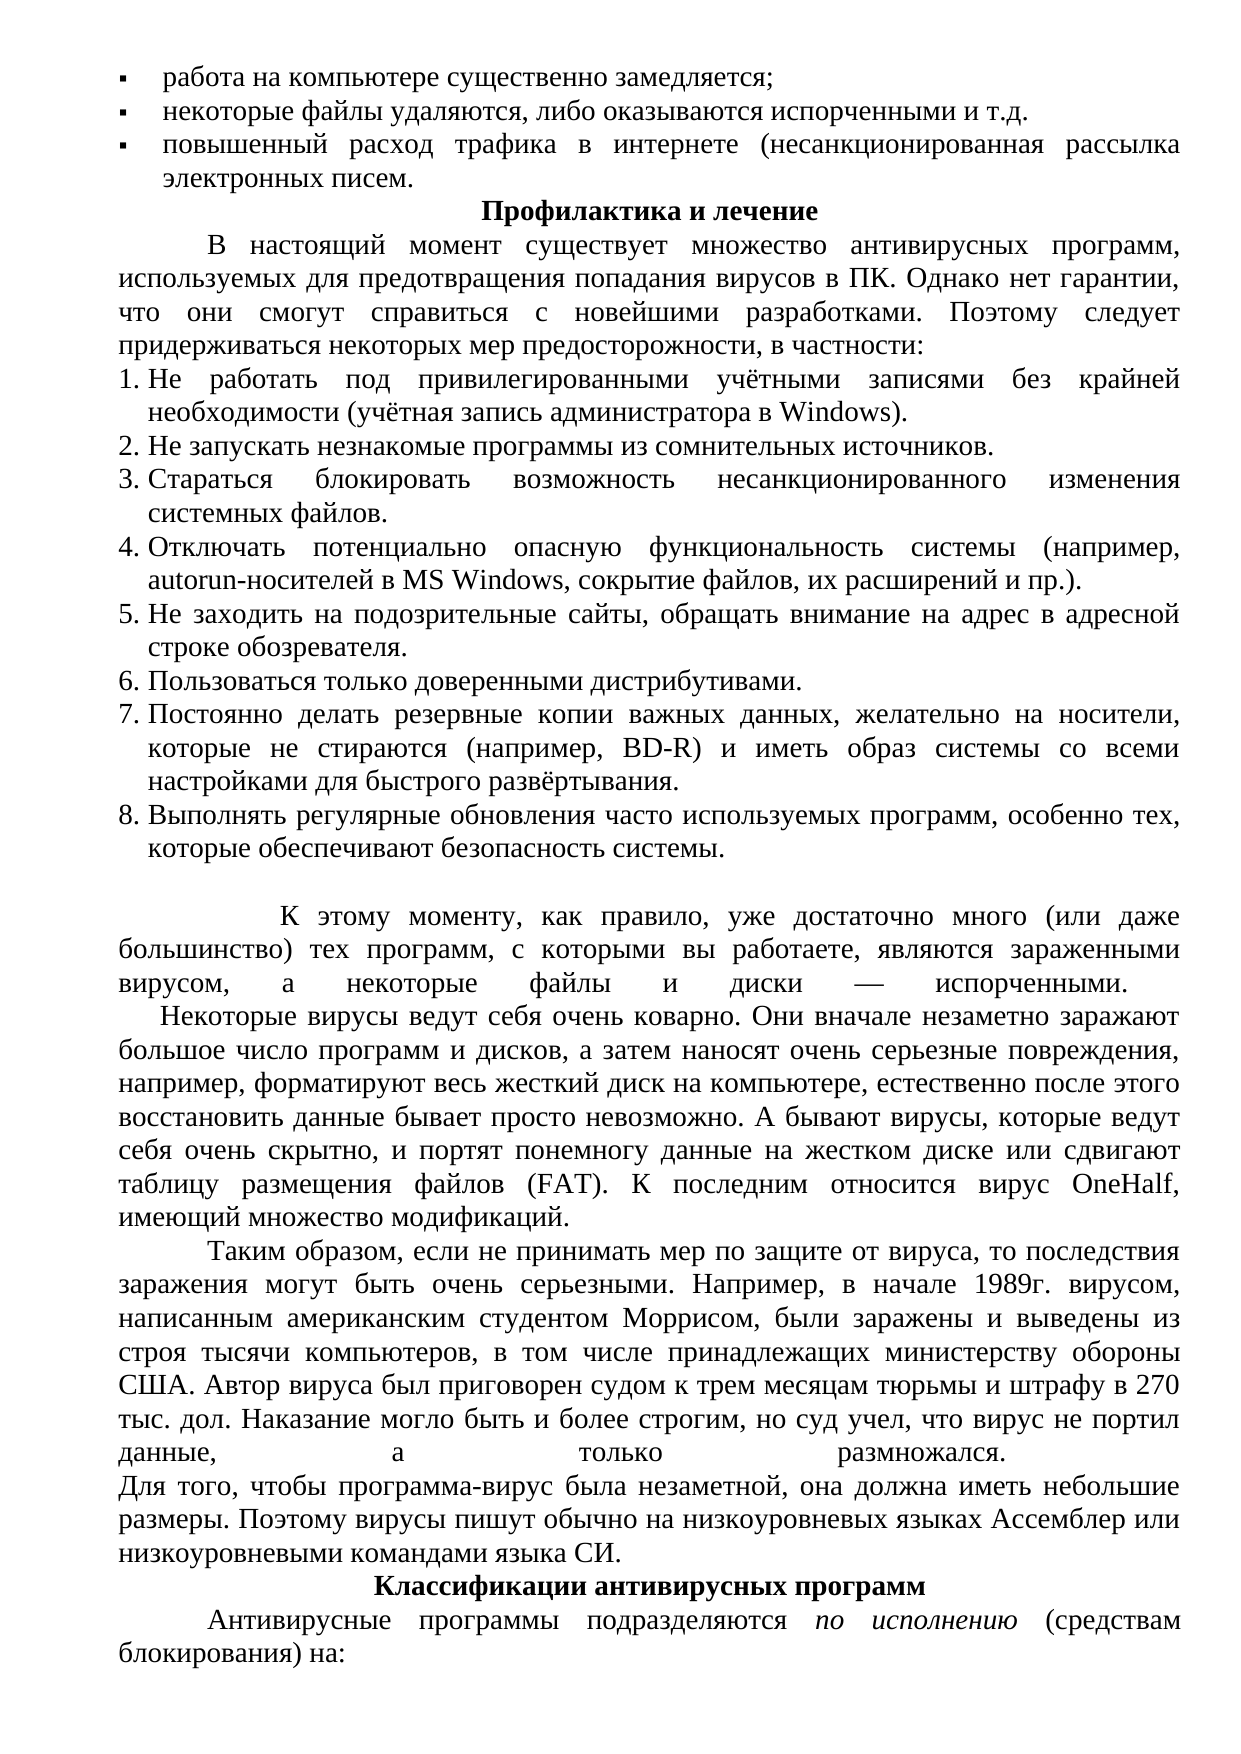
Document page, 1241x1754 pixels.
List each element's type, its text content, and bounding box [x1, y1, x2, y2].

list Отключать потенциально опасную функциональность системы (например, autorun-носителей в MS Windows, сокрытие файлов, их расширений и пр.). [118, 529, 1181, 596]
list Пользоваться только доверенными дистрибутивами. [118, 663, 1181, 696]
subtitle некоторые файлы удаляются, либо оказываются испорченными и т.д. [118, 93, 1181, 126]
subtitle Таким образом, если не принимать мер по защите от вируса, то последствия заражения могут быть очень серьезными. Например, в начале 1989г. вирусом, написанным американским студентом Моррисом, были заражены и выведены из строя тысячи компьютеров, в том числе принадлежащих министерству обороны США. Автор вируса был приговорен судом к трем месяцам тюрьмы и штрафу в 270 тыс. дол. Наказание могло быть и более строгим, но суд учел, что вирус не портил данные, а только размножался. Для того, чтобы программа-вирус была незаметной, она должна иметь небольшие размеры. Поэтому вирусы пишут обычно на низкоуровневых языках Ассемблер или низкоуровневыми командами языка СИ. [118, 1233, 1181, 1568]
subtitle повышенный расход трафика в интернете (несанкционированная рассылка электронных писем. [118, 126, 1181, 193]
subtitle К этому моменту, как правило, уже достаточно много (или даже большинство) тех программ, с которыми вы работаете, являются зараженными вирусом, а некоторые файлы и диски — испорченными. Некоторые вирусы ведут себя очень коварно. Они вначале незаметно заражают большое число программ и дисков, а затем наносят очень серьезные повреждения, например, форматируют весь жесткий диск на компьютере, естественно после этого восстановить данные бывает просто невозможно. А бывают вирусы, которые ведут себя очень скрытно, и портят понемногу данные на жестком диске или сдвигают таблицу размещения файлов (FAT). К последним относится вирус OneHalf, имеющий множество модификаций. [118, 898, 1181, 1233]
text Классификации антивирусных программ [118, 1568, 1181, 1602]
list Не работать под привилегированными учётными записями без крайней необходимости (учётная запись администратора в Windows). [118, 361, 1181, 428]
list Постоянно делать резервные копии важных данных, желательно на носители, которые не стираются (например, BD-R) и иметь образ системы со всеми настройками для быстрого развёртывания. [118, 696, 1181, 797]
text В настоящий момент существует множество антивирусных программ, используемых для предотвращения попадания вирусов в ПК. Однако нет гарантии, что они смогут справиться с новейшими разработками. Поэтому следует придерживаться некоторых мер предосторожности, в частности: [118, 227, 1181, 361]
list Не заходить на подозрительные сайты, обращать внимание на адрес в адресной строке обозревателя. [118, 596, 1181, 663]
list Выполнять регулярные обновления часто используемых программ, особенно тех, которые обеспечивают безопасность системы. [118, 797, 1181, 864]
list Не запускать незнакомые программы из сомнительных источников. [118, 428, 1181, 462]
list Стараться блокировать возможность несанкционированного изменения системных файлов. [118, 462, 1181, 529]
subtitle работа на компьютере существенно замедляется; [118, 59, 1181, 93]
text Антивирусные программы подразделяются по исполнению (средствам блокирования) на: [118, 1602, 1181, 1669]
text Профилактика и лечение [118, 193, 1181, 227]
